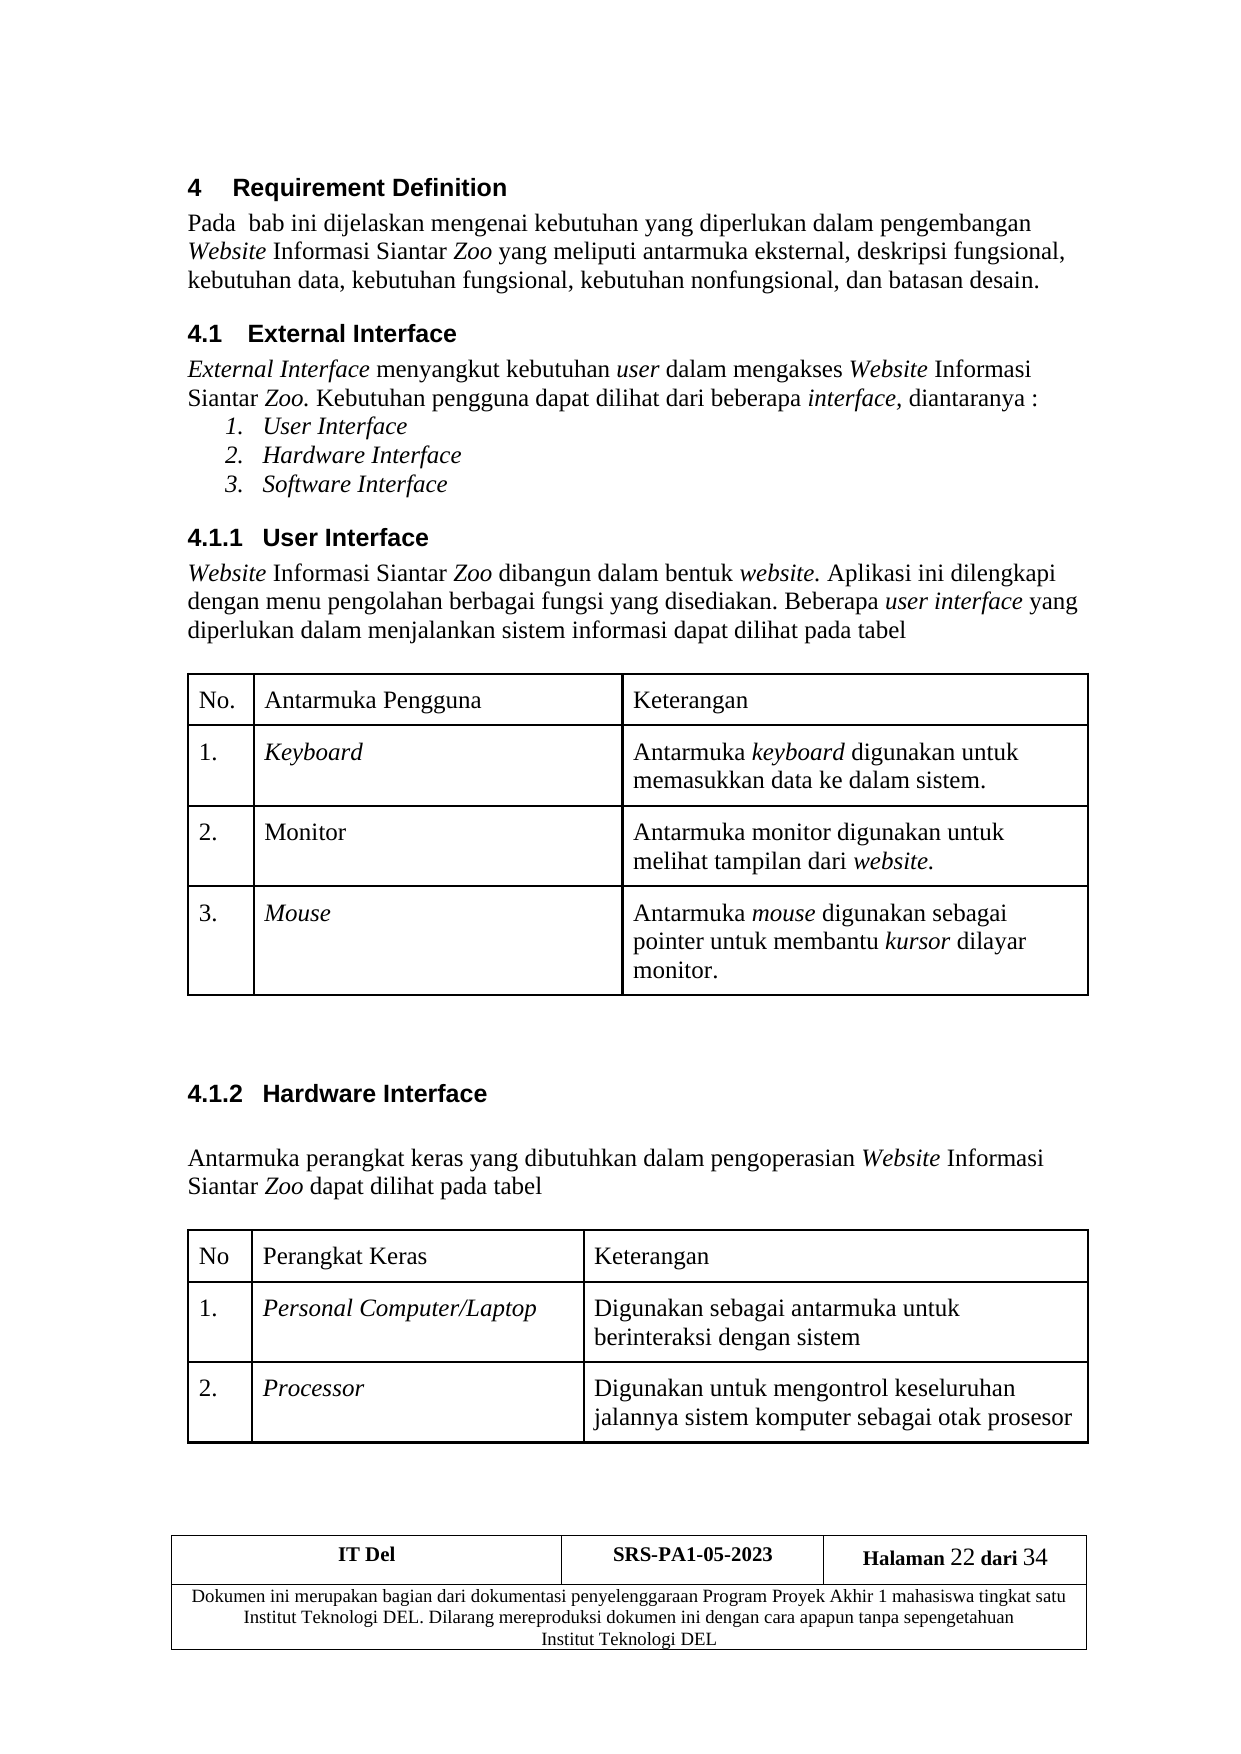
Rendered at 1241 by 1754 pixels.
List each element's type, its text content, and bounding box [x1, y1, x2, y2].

table_header Antarmuka Pengguna [255, 675, 621, 724]
table_cell Personal Computer/Laptop [253, 1283, 583, 1361]
table_header No [189, 1231, 251, 1281]
text Website Informasi Siantar Zoo dibangun dalam bentuk website. Aplikasi ini dilengkapi dengan menu pengolahan berbagai fungsi yang disediakan. Beberapa user interface yang diperlukan dalam menjalankan sistem informasi dapat dilihat pada tabel [187, 558, 1092, 644]
table_cell Keyboard [255, 726, 621, 805]
subtitle Requirement Definition [187, 173, 1092, 201]
table_header No. [189, 675, 253, 724]
table_header Keterangan [624, 675, 1087, 724]
subtitle User Interface [187, 523, 1092, 551]
table_cell Antarmuka keyboard digunakan untuk memasukkan data ke dalam sistem. [624, 726, 1087, 805]
table_cell Antarmuka mouse digunakan sebagai pointer untuk membantu kursor dilayar monitor. [624, 887, 1087, 994]
text Pada bab ini dijelaskan mengenai kebutuhan yang diperlukan dalam pengembangan Website Informasi Siantar Zoo yang meliputi antarmuka eksternal, deskripsi fungsional, kebutuhan data, kebutuhan fungsional, kebutuhan nonfungsional, dan batasan desain. [187, 208, 1092, 294]
text Antarmuka perangkat keras yang dibutuhkan dalam pengoperasian Website Informasi Siantar Zoo dapat dilihat pada tabel [187, 1143, 1092, 1200]
subtitle External Interface [187, 319, 1092, 348]
subtitle Hardware Interface [187, 1079, 1092, 1108]
list User Interface [225, 411, 1092, 440]
list Software Interface [225, 469, 1092, 498]
text External Interface menyangkut kebutuhan user dalam mengakses Website Informasi Siantar Zoo. Kebutuhan pengguna dapat dilihat dari beberapa interface, diantaranya : [187, 354, 1092, 411]
table_cell 1. [189, 726, 253, 805]
table_cell Digunakan sebagai antarmuka untuk berinteraksi dengan sistem [585, 1283, 1087, 1361]
table_cell 3. [189, 887, 253, 994]
table_cell Monitor [255, 807, 621, 885]
table_cell 1. [189, 1283, 251, 1361]
table_cell Processor [253, 1363, 583, 1441]
list Hardware Interface [225, 440, 1092, 469]
table_cell 2. [189, 807, 253, 885]
table_header Perangkat Keras [253, 1231, 583, 1281]
table_cell 2. [189, 1363, 251, 1441]
table_cell Digunakan untuk mengontrol keseluruhan jalannya sistem komputer sebagai otak prosesor [585, 1363, 1087, 1441]
table_cell Mouse [255, 887, 621, 994]
table_cell Antarmuka monitor digunakan untuk melihat tampilan dari website. [624, 807, 1087, 885]
table_header Keterangan [585, 1231, 1087, 1281]
